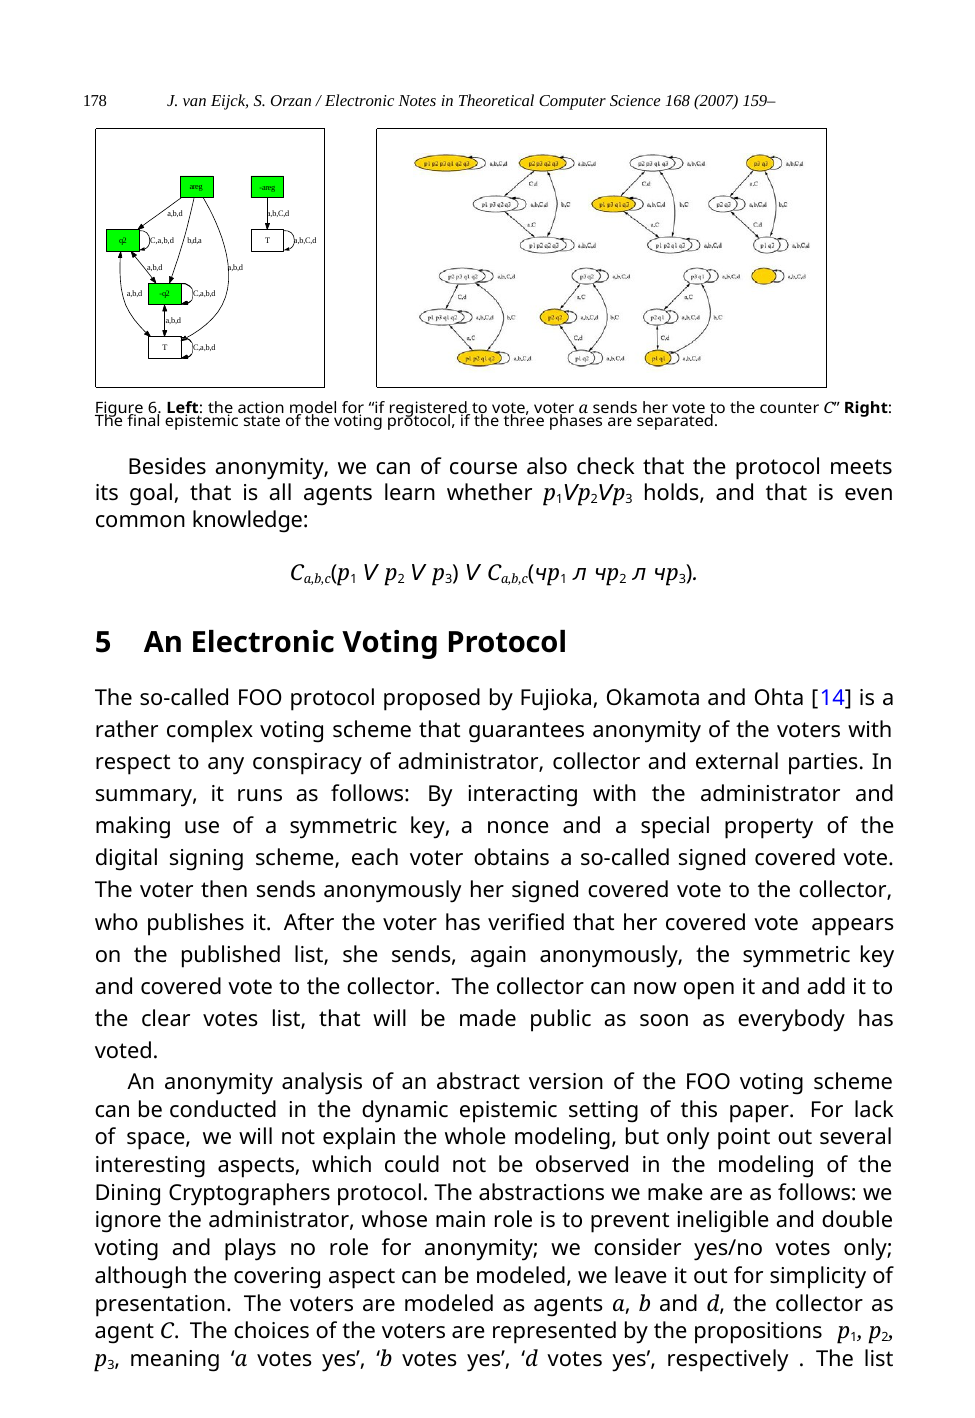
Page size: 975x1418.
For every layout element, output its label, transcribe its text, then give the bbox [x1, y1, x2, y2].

picture [182, 283, 193, 305]
text Ca,b,c(p1 V p2 V p3) V Ca,b,c(чp1 л чp2 л чp3). [94, 557, 894, 587]
subtitle An Electronic Voting Protocol [94, 621, 906, 661]
text Besides anonymity, we can of course also check that the protocol meets its goal, that is all agents learn whether p1Vp2Vp3 holds, and that is even common knowledge: [94, 453, 894, 534]
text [94, 1067, 894, 1372]
text Figure 6. Left: the action model for “if registered to vote, voter a sends her vote to the counter C” Right: The final epistemic state of the voting protocol, if the three phases are separated. [94, 402, 894, 431]
picture [182, 337, 193, 359]
text The so-called FOO protocol proposed by Fujioka, Okamota and Ohta [14] is a rather complex voting scheme that guarantees anonymity of the voters with respect to any conspiracy of administrator, collector and external parties. In summary, it runs as follows: By interacting with the administrator and making use of a symmetric key, a nonce and a special property of the digital signing scheme, each voter obtains a so-called signed covered vote. The voter then sends anonymously her signed covered vote to the collector, who publishes it. After the voter has verified that her covered vote appears on the published list, she sends, again anonymously, the symmetric key and covered vote to the collector. The collector can now open it and add it to the clear votes list, that will be made public as soon as everybody has voted. [94, 682, 894, 1065]
picture [413, 153, 811, 373]
